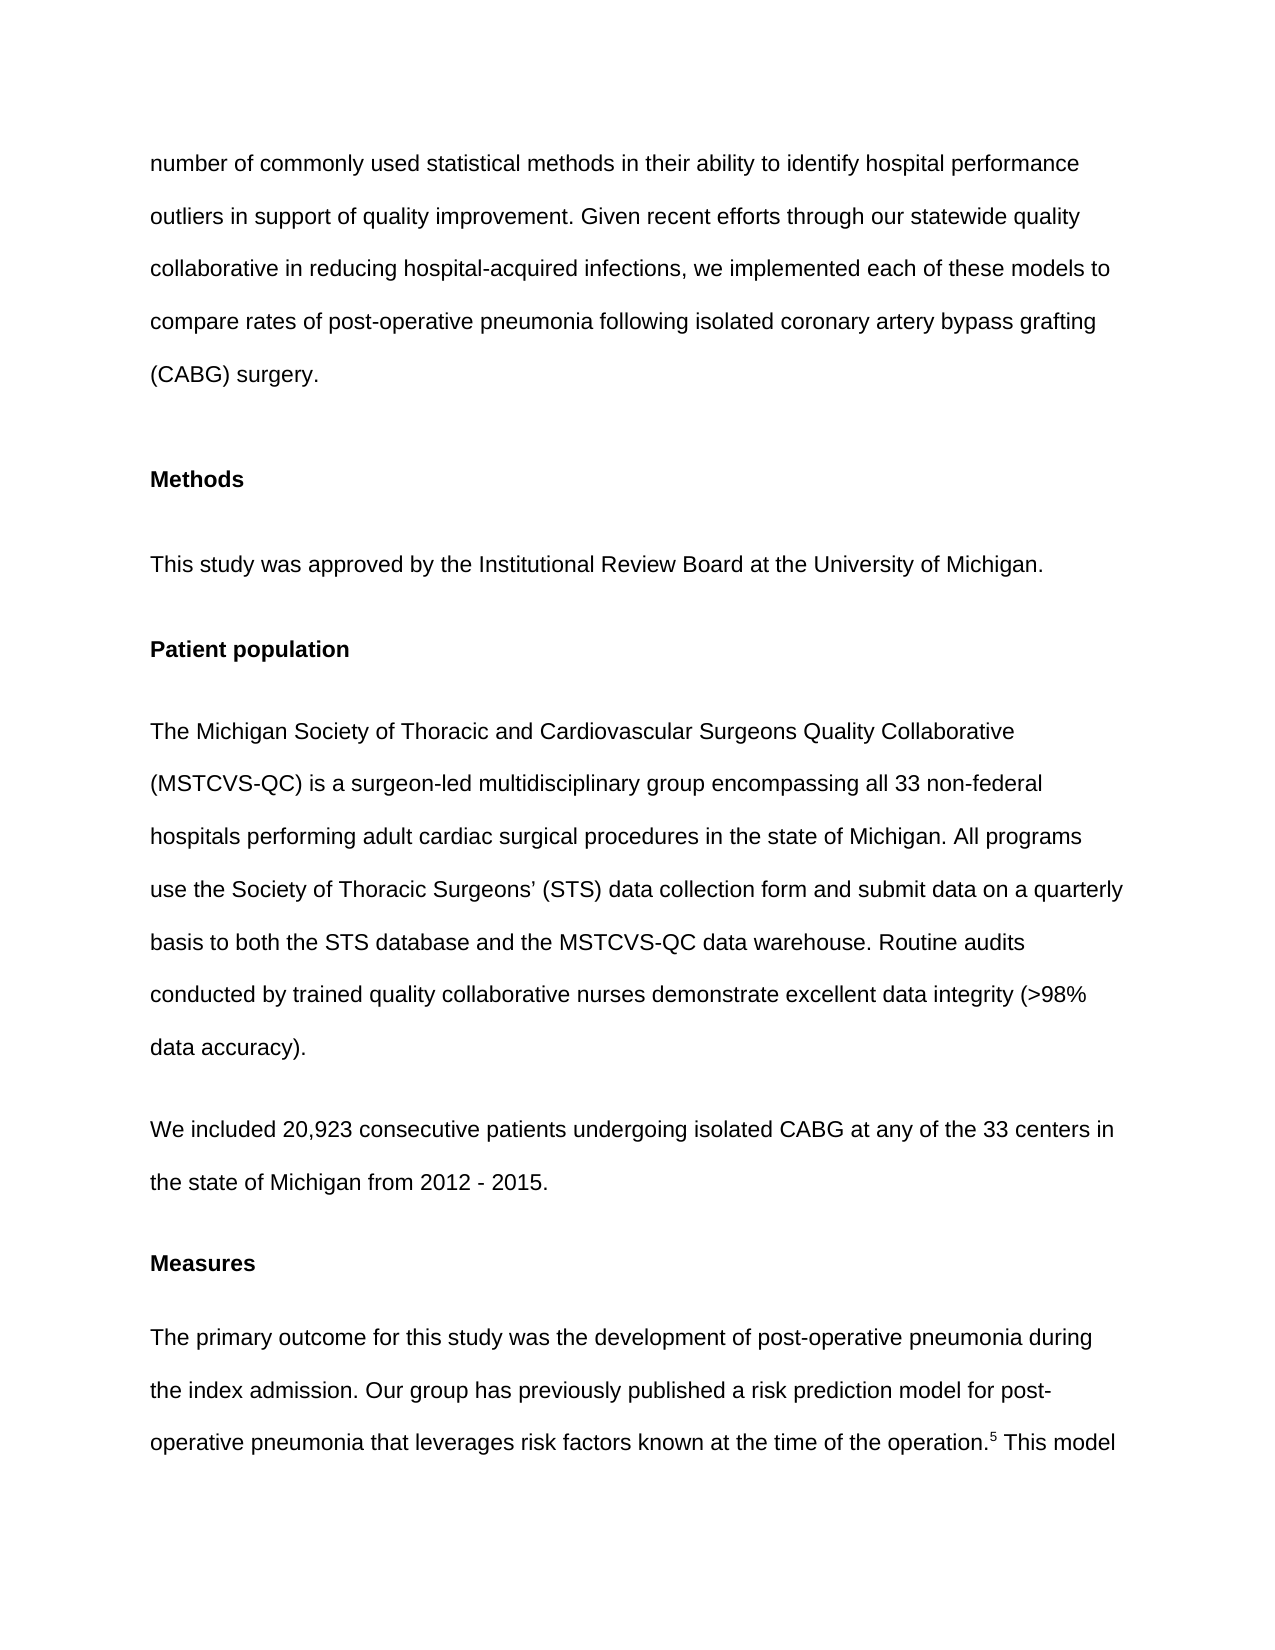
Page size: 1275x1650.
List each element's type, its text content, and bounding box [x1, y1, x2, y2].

subtitle Patient population [150, 636, 1125, 662]
text Measures [150, 1250, 1125, 1277]
text The Michigan Society of Thoracic and Cardiovascular Surgeons Quality Collaborative (MSTCVS-QC) is a surgeon-led multidisciplinary group encompassing all 33 non-federal hospitals performing adult cardiac surgical procedures in the state of Michigan. All programs use the Society of Thoracic Surgeons’ (STS) data collection form and submit data on a quarterly basis to both the STS database and the MSTCVS-QC data warehouse. Routine audits conducted by trained quality collaborative nurses demonstrate excellent data integrity (>98% data accuracy). [150, 718, 1125, 1060]
text Methods [150, 466, 1125, 493]
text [150, 1324, 1125, 1456]
text We included 20,923 consecutive patients undergoing isolated CABG at any of the 33 centers in the state of Michigan from 2012 - 2015. [150, 1116, 1125, 1195]
text This study was approved by the Institutional Review Board at the University of Michigan. [150, 551, 1125, 577]
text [150, 150, 1125, 387]
